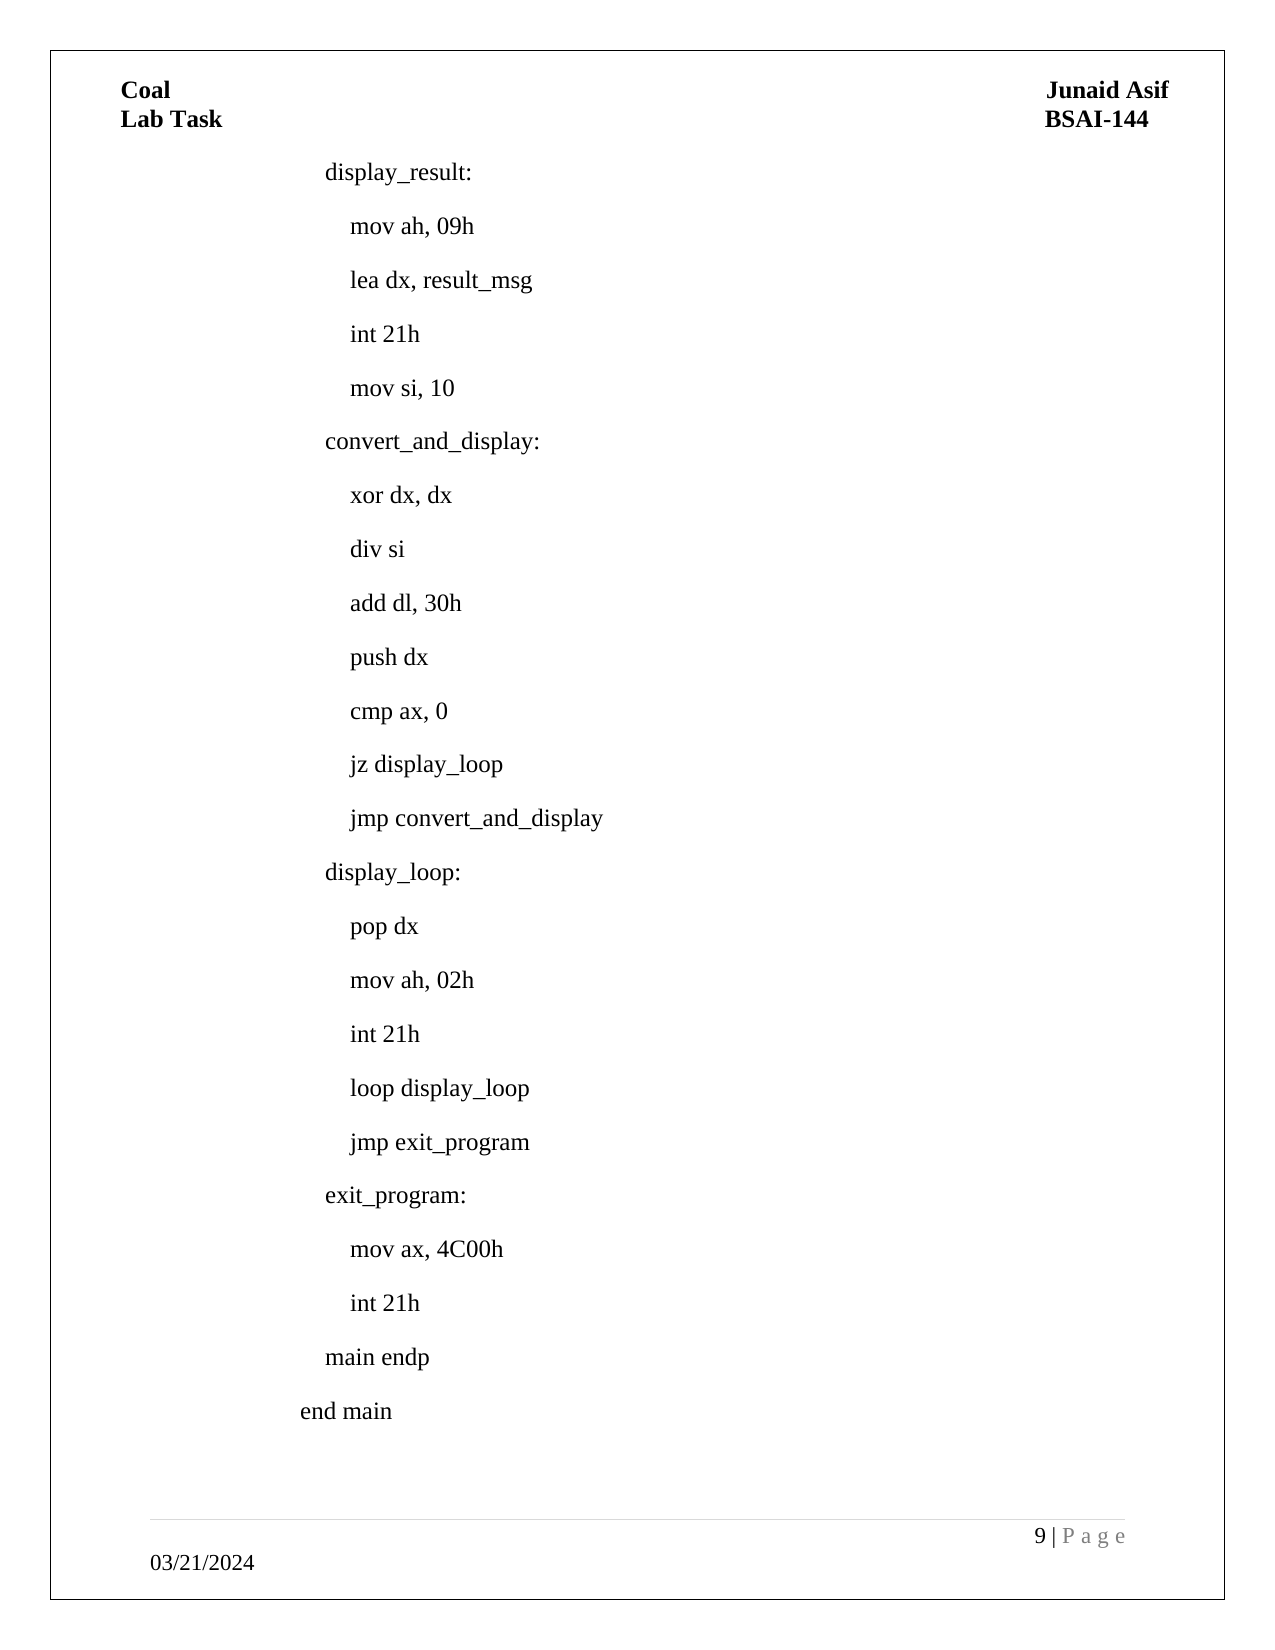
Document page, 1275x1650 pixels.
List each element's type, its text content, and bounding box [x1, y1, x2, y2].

text mov si, 10 [300, 373, 1125, 401]
text mov ax, 4C00h [300, 1234, 1125, 1263]
text convert_and_display: [300, 426, 1125, 455]
text mov ah, 02h [300, 965, 1125, 994]
text jmp convert_and_display [300, 803, 1125, 832]
text xor dx, dx [300, 480, 1125, 509]
text mov ah, 09h [300, 211, 1125, 240]
text cmp ax, 0 [300, 696, 1125, 724]
text div si [300, 534, 1125, 563]
text loop display_loop [300, 1073, 1125, 1101]
text jmp exit_program [300, 1127, 1125, 1155]
text int 21h [300, 1019, 1125, 1048]
text end main [300, 1396, 1125, 1424]
text pop dx [300, 911, 1125, 940]
text push dx [300, 642, 1125, 671]
text lea dx, result_msg [300, 265, 1125, 294]
text jz display_loop [300, 749, 1125, 778]
text int 21h [300, 1288, 1125, 1317]
text exit_program: [300, 1180, 1125, 1209]
text display_loop: [300, 857, 1125, 886]
text display_result: [300, 157, 1125, 186]
text int 21h [300, 319, 1125, 347]
text add dl, 30h [300, 588, 1125, 617]
text main endp [300, 1342, 1125, 1371]
